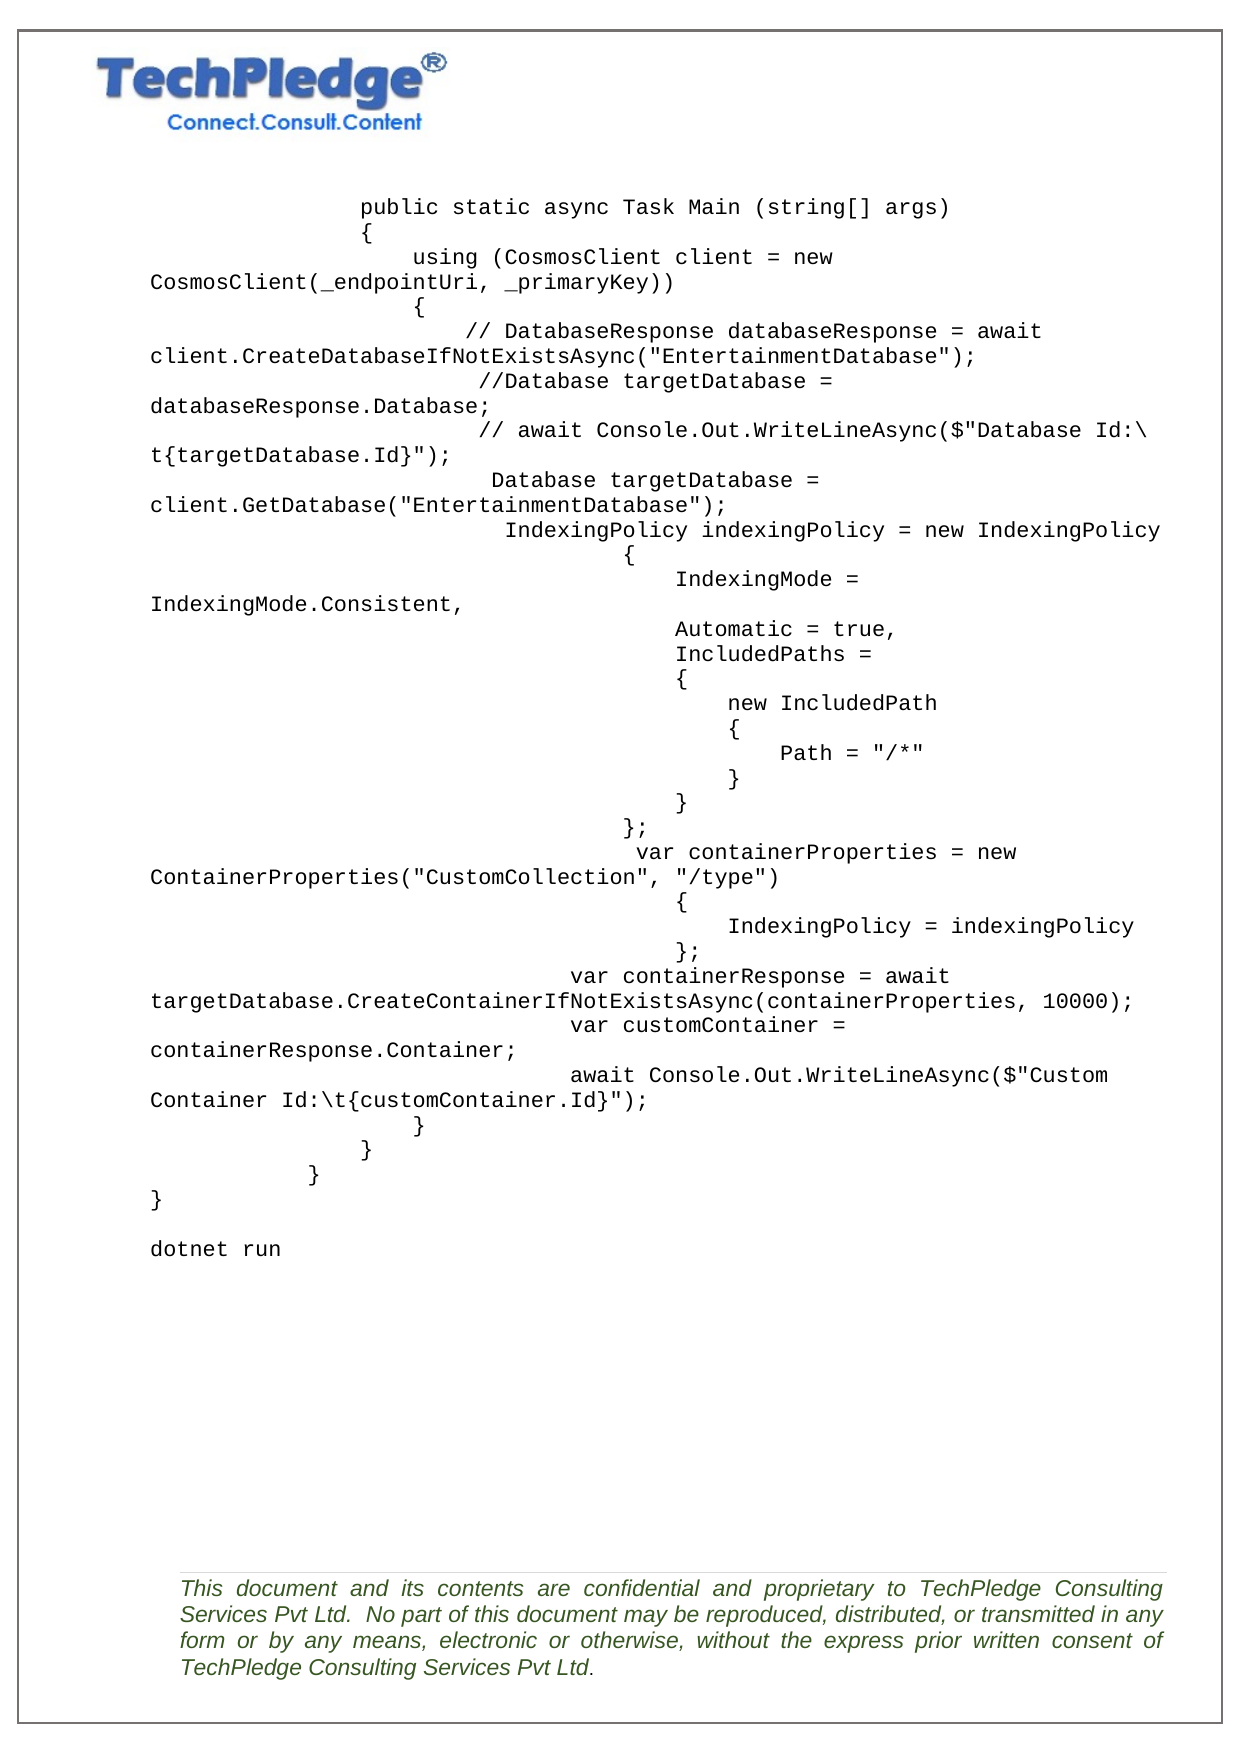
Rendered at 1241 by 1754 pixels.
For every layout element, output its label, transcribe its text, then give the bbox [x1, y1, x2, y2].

text } [150, 1188, 1167, 1213]
text IndexingPolicy = indexingPolicy [150, 916, 1167, 940]
text { [150, 668, 1167, 692]
text }; [150, 816, 1167, 841]
text } [150, 1163, 1167, 1188]
text }; [150, 940, 1167, 965]
text IndexingMode = IndexingMode.Consistent, [150, 568, 1167, 618]
text { [150, 296, 1167, 321]
text } [150, 1114, 1167, 1139]
text { [150, 544, 1167, 568]
text new IncludedPath [150, 692, 1167, 717]
text using (CosmosClient client = new CosmosClient(_endpointUri, _primaryKey)) [150, 246, 1167, 296]
text } [150, 792, 1167, 816]
text IncludedPaths = [150, 643, 1167, 668]
text var containerProperties = new ContainerProperties("CustomCollection", "/type") [150, 841, 1167, 891]
text Automatic = true, [150, 618, 1167, 643]
text await Console.Out.WriteLineAsync($"Custom Container Id:\t{customContainer.Id}"); [150, 1064, 1167, 1114]
text var containerResponse = await targetDatabase.CreateContainerIfNotExistsAsync(containerProperties, 10000); [150, 965, 1167, 1015]
text Path = "/*" [150, 742, 1167, 767]
text // DatabaseResponse databaseResponse = await client.CreateDatabaseIfNotExistsAsync("EntertainmentDatabase"); [150, 321, 1167, 370]
picture [89, 47, 453, 140]
text { [150, 717, 1167, 742]
text } [150, 1139, 1167, 1163]
text //Database targetDatabase = databaseResponse.Database; [150, 370, 1167, 420]
text dotnet run [150, 1238, 1167, 1263]
text { [150, 221, 1167, 246]
text Database targetDatabase = client.GetDatabase("EntertainmentDatabase"); [150, 469, 1167, 519]
text } [150, 767, 1167, 792]
text // await Console.Out.WriteLineAsync($"Database Id:\t{targetDatabase.Id}"); [150, 420, 1167, 469]
text public static async Task Main (string[] args) [150, 197, 1167, 221]
text IndexingPolicy indexingPolicy = new IndexingPolicy [150, 519, 1167, 544]
text var customContainer = containerResponse.Container; [150, 1015, 1167, 1064]
text { [150, 891, 1167, 916]
